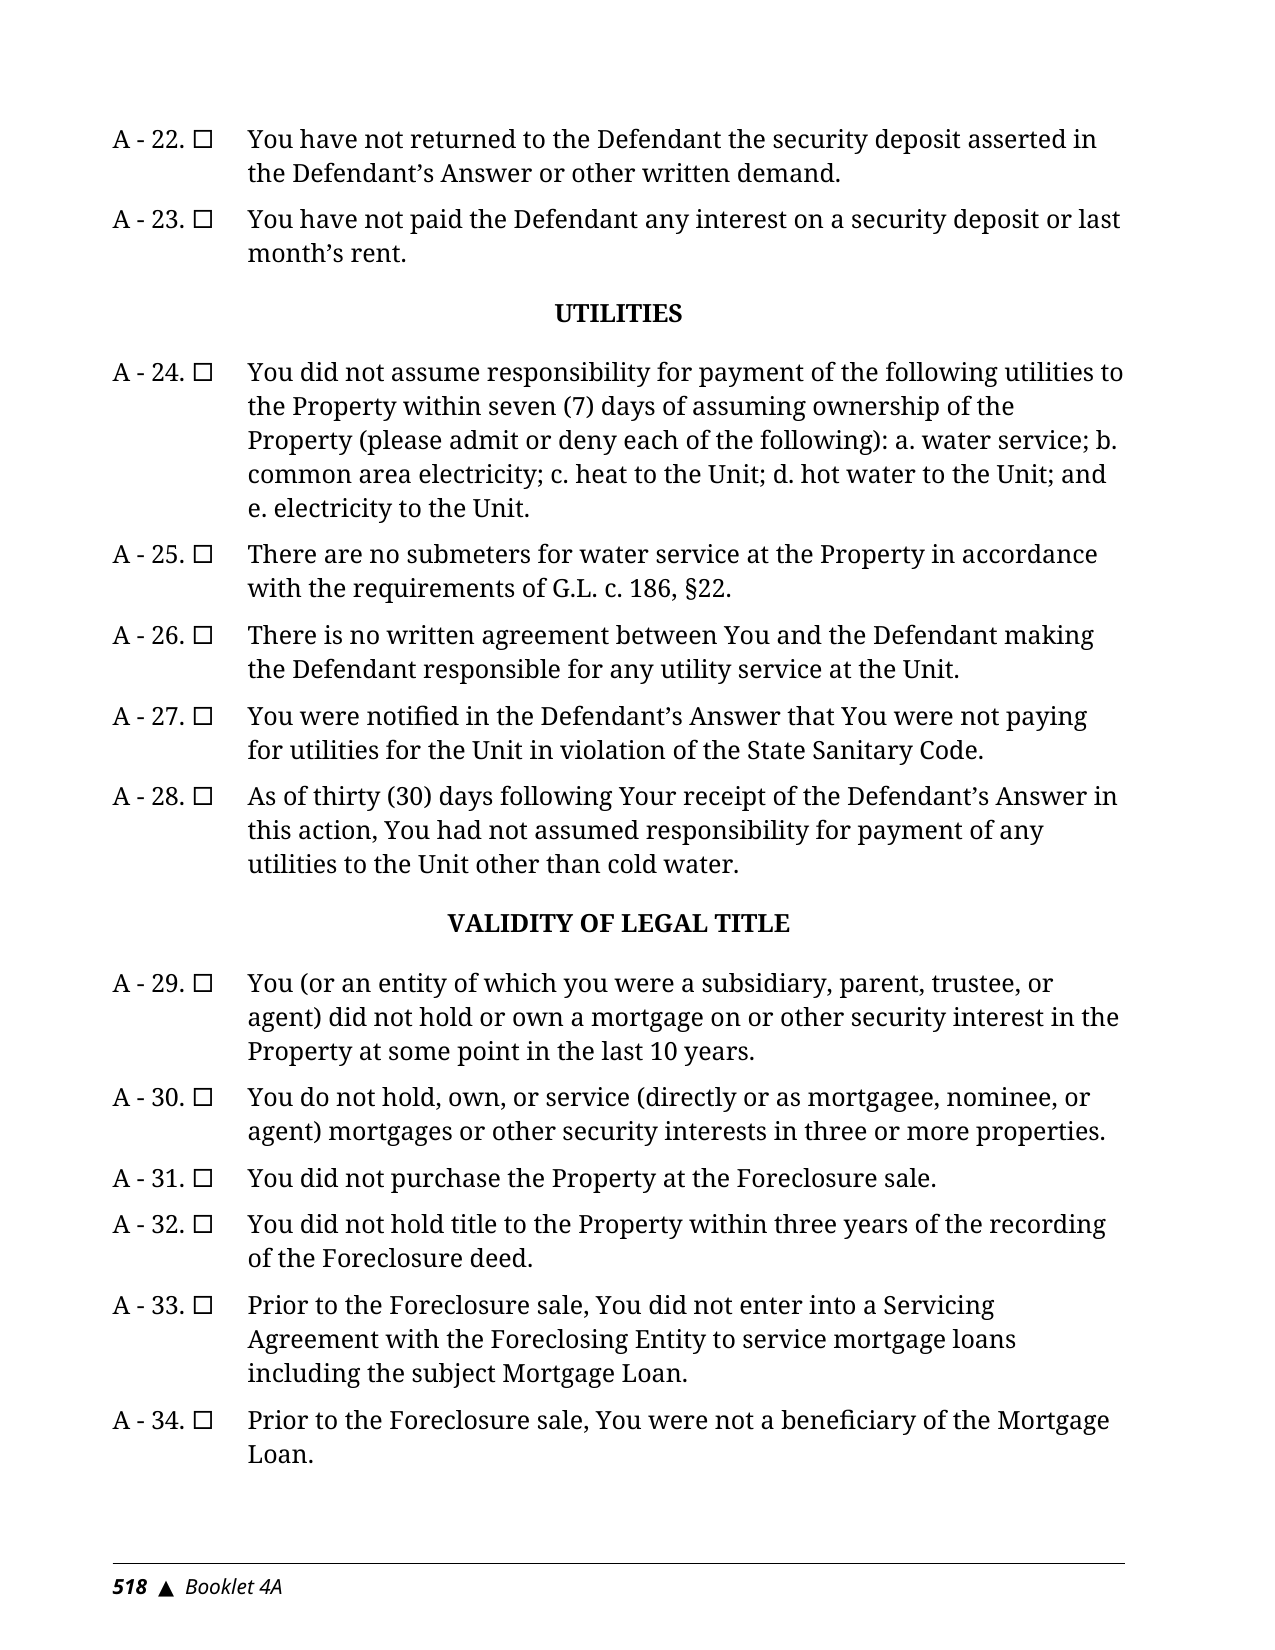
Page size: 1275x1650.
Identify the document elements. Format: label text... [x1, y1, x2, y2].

text You did not assume responsibility for payment of the following utilities to the Property within seven (7) days of assuming ownership of the Property (please admit or deny each of the following): a. water service; b. common area electricity; c. heat to the Unit; d. hot water to the Unit; and e. electricity to the Unit. [112, 354, 1125, 524]
title UTILITIES [112, 295, 1125, 329]
text You did not hold title to the Property within three years of the recording of the Foreclosure deed. [112, 1207, 1125, 1275]
text Prior to the Foreclosure sale, You were not a beneficiary of the Mortgage Loan. [112, 1402, 1125, 1471]
text You have not returned to the Defendant the security deposit asserted in the Defendant’s Answer or other written demand. [112, 121, 1125, 189]
text You have not paid the Defendant any interest on a security deposit or last month’s rent. [112, 202, 1125, 270]
text There is no written agreement between You and the Defendant making the Defendant responsible for any utility service at the Unit. [112, 618, 1125, 686]
text You were notified in the Defendant’s Answer that You were not paying for utilities for the Unit in violation of the State Sanitary Code. [112, 698, 1125, 766]
text There are no submeters for water service at the Property in accordance with the requirements of G.L. c. 186, §22. [112, 537, 1125, 605]
title VALIDITY OF LEGAL TITLE [112, 906, 1125, 940]
text You do not hold, own, or service (directly or as mortgagee, nominee, or agent) mortgages or other security interests in three or more properties. [112, 1080, 1125, 1148]
text You did not purchase the Property at the Foreclosure sale. [112, 1161, 1125, 1194]
text Prior to the Foreclosure sale, You did not enter into a Servicing Agreement with the Foreclosing Entity to service mortgage loans including the subject Mortgage Loan. [112, 1288, 1125, 1390]
text You (or an entity of which you were a subsidiary, parent, trustee, or agent) did not hold or own a mortgage on or other security interest in the Property at some point in the last 10 years. [112, 965, 1125, 1067]
text As of thirty (30) days following Your receipt of the Defendant’s Answer in this action, You had not assumed responsibility for payment of any utilities to the Unit other than cold water. [112, 779, 1125, 881]
